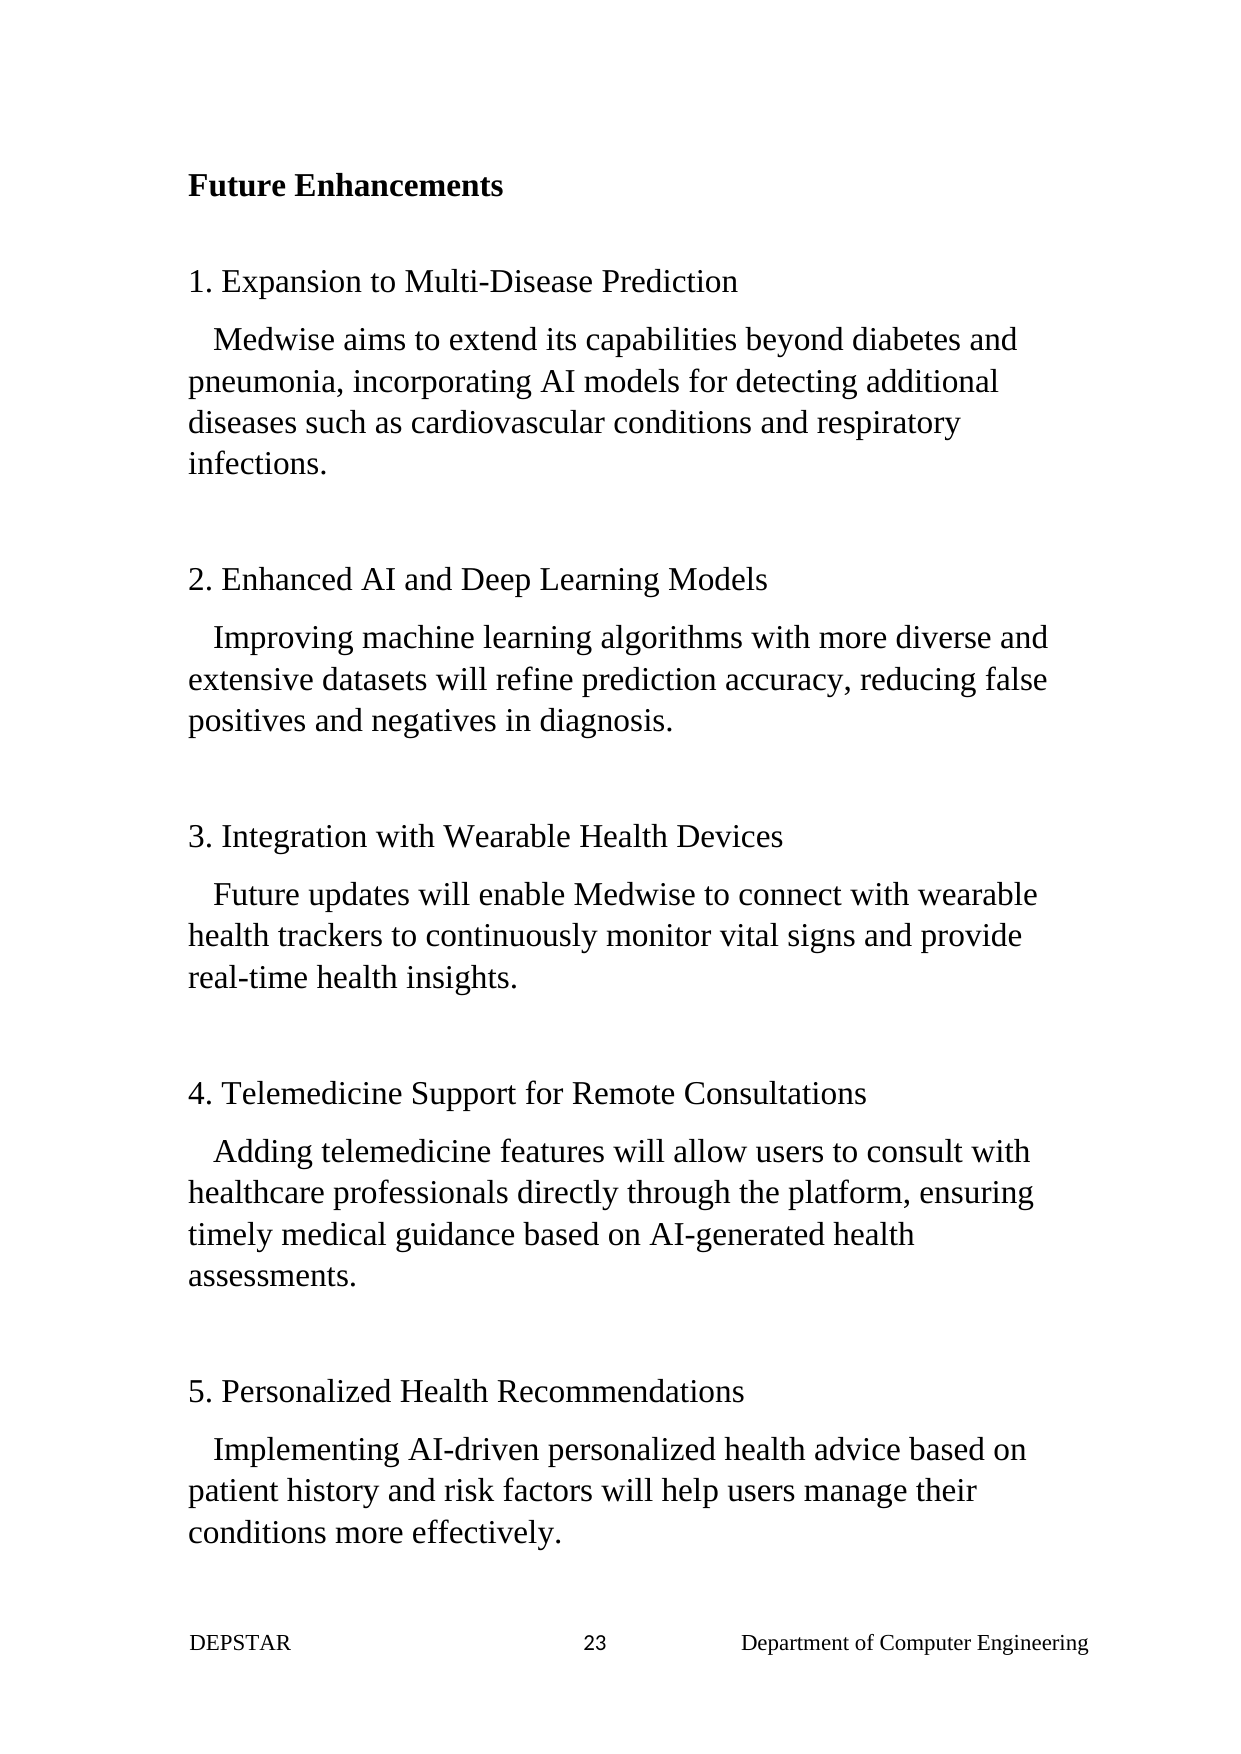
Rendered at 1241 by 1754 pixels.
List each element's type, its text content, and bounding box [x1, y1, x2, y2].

text Medwise aims to extend its capabilities beyond diabetes and pneumonia, incorporating AI models for detecting additional diseases such as cardiovascular conditions and respiratory infections. [188, 319, 1090, 482]
text 1. Expansion to Multi-Disease Prediction [188, 261, 1090, 300]
text 5. Personalized Health Recommendations [188, 1371, 1090, 1409]
text 4. Telemedicine Support for Remote Consultations [188, 1073, 1090, 1111]
text Future updates will enable Medwise to connect with wearable health trackers to continuously monitor vital signs and provide real-time health insights. [188, 874, 1090, 995]
text Adding telemedicine features will allow users to consult with healthcare professionals directly through the platform, ensuring timely medical guidance based on AI-generated health assessments. [188, 1131, 1090, 1293]
text 2. Enhanced AI and Deep Learning Models [188, 559, 1090, 598]
text 3. Integration with Wearable Health Devices [188, 816, 1090, 855]
text Implementing AI-driven personalized health advice based on patient history and risk factors will help users manage their conditions more effectively. [188, 1429, 1090, 1550]
subtitle Future Enhancements [188, 165, 965, 203]
text Improving machine learning algorithms with more diverse and extensive datasets will refine prediction accuracy, reducing false positives and negatives in diagnosis. [188, 618, 1090, 739]
